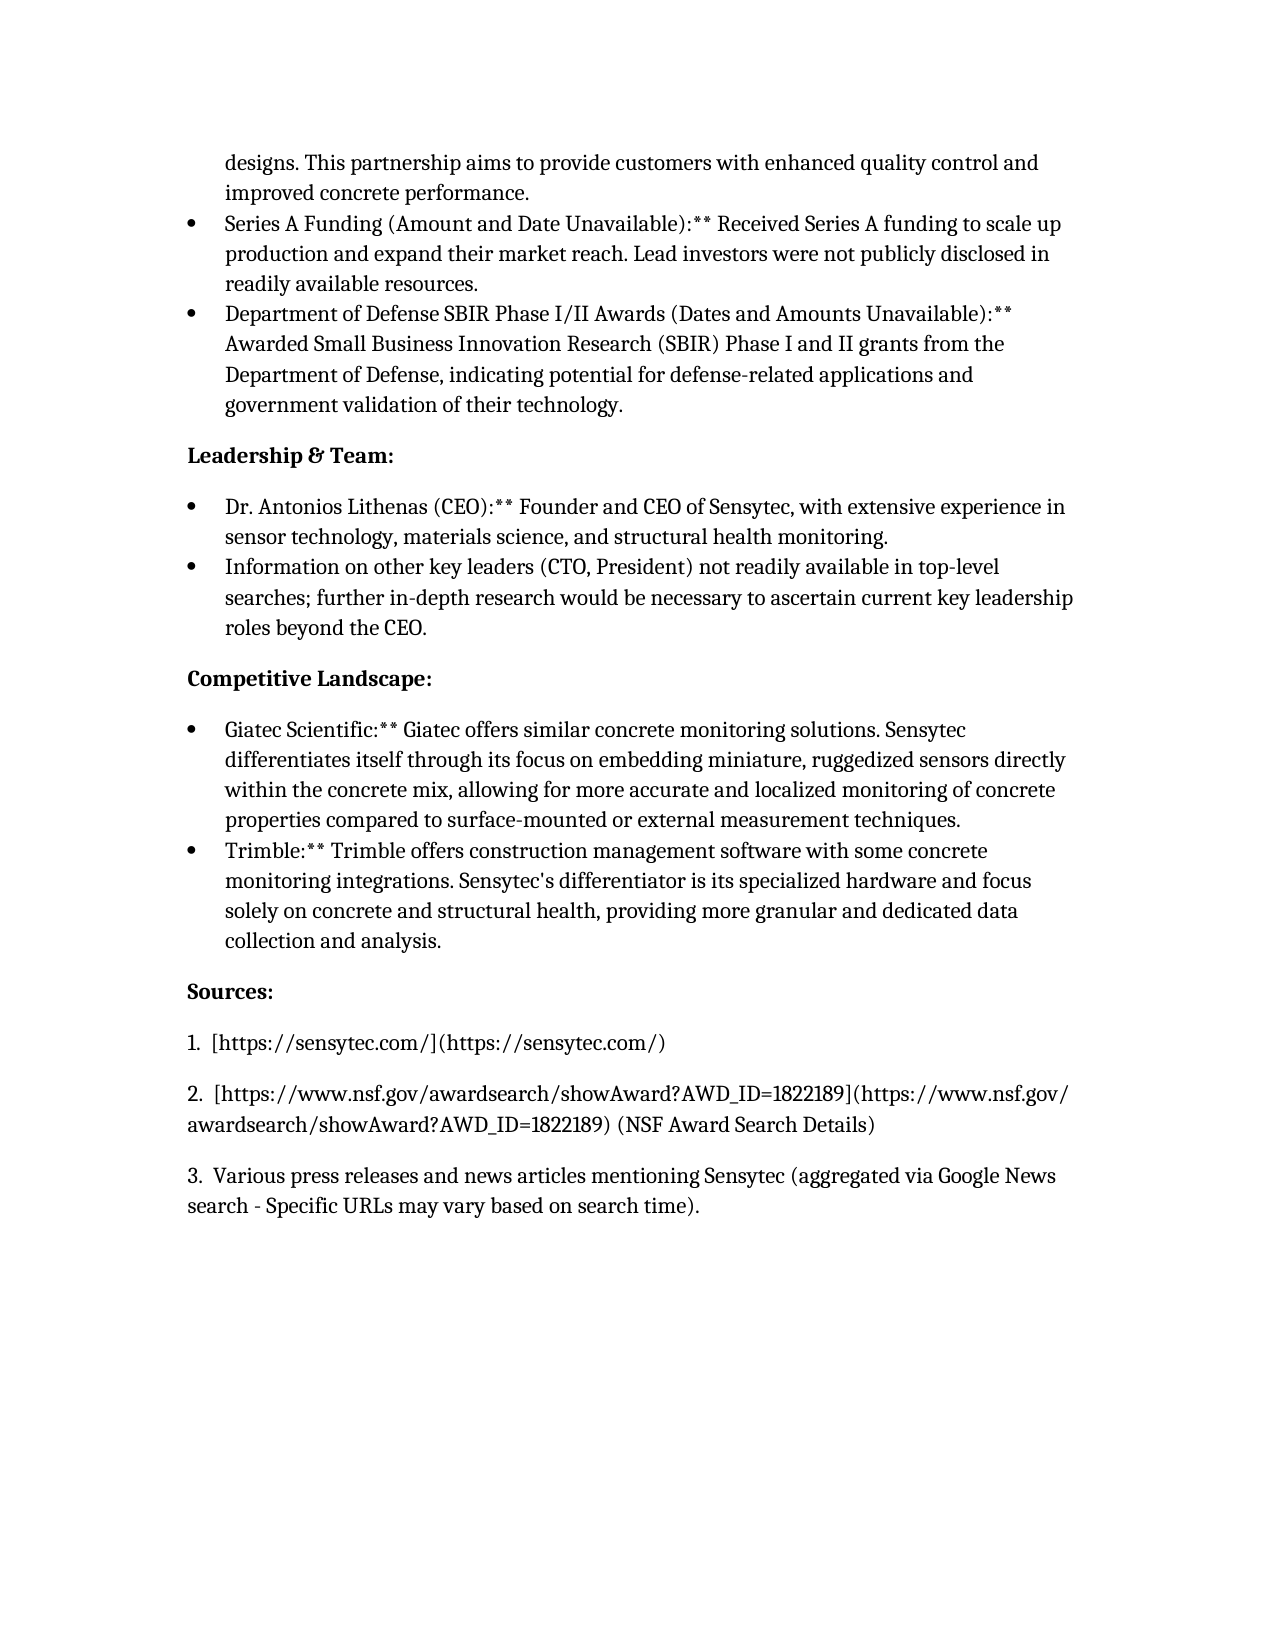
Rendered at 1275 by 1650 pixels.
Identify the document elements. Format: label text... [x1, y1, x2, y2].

text 1. [https://sensytec.com/](https://sensytec.com/) [187, 1030, 1087, 1057]
list Trimble:** Trimble offers construction management software with some concrete monitoring integrations. Sensytec's differentiator is its specialized hardware and focus solely on concrete and structural health, providing more granular and dedicated data collection and analysis. [187, 837, 1087, 954]
text 2. [https://www.nsf.gov/awardsearch/showAward?AWD_ID=1822189](https://www.nsf.gov/awardsearch/showAward?AWD_ID=1822189) (NSF Award Search Details) [187, 1081, 1087, 1138]
text Sources: [187, 979, 1087, 1006]
list Series A Funding (Amount and Date Unavailable):** Received Series A funding to scale up production and expand their market reach. Lead investors were not publicly disclosed in readily available resources. [187, 210, 1087, 297]
list Dr. Antonios Lithenas (CEO):** Founder and CEO of Sensytec, with extensive experience in sensor technology, materials science, and structural health monitoring. [187, 494, 1087, 550]
list Information on other key leaders (CTO, President) not readily available in top-level searches; further in-depth research would be necessary to ascertain current key leadership roles beyond the CEO. [187, 554, 1087, 641]
text Competitive Landscape: [187, 666, 1087, 692]
text 3. Various press releases and news articles mentioning Sensytec (aggregated via Google News search - Specific URLs may vary based on search time). [187, 1162, 1087, 1219]
list Department of Defense SBIR Phase I/II Awards (Dates and Amounts Unavailable):** Awarded Small Business Innovation Research (SBIR) Phase I and II grants from the Department of Defense, indicating potential for defense-related applications and government validation of their technology. [187, 301, 1087, 418]
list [187, 150, 1087, 207]
text Leadership & Team: [187, 443, 1087, 469]
list Giatec Scientific:** Giatec offers similar concrete monitoring solutions. Sensytec differentiates itself through its focus on embedding miniature, ruggedized sensors directly within the concrete mix, allowing for more accurate and localized monitoring of concrete properties compared to surface-mounted or external measurement techniques. [187, 717, 1087, 834]
